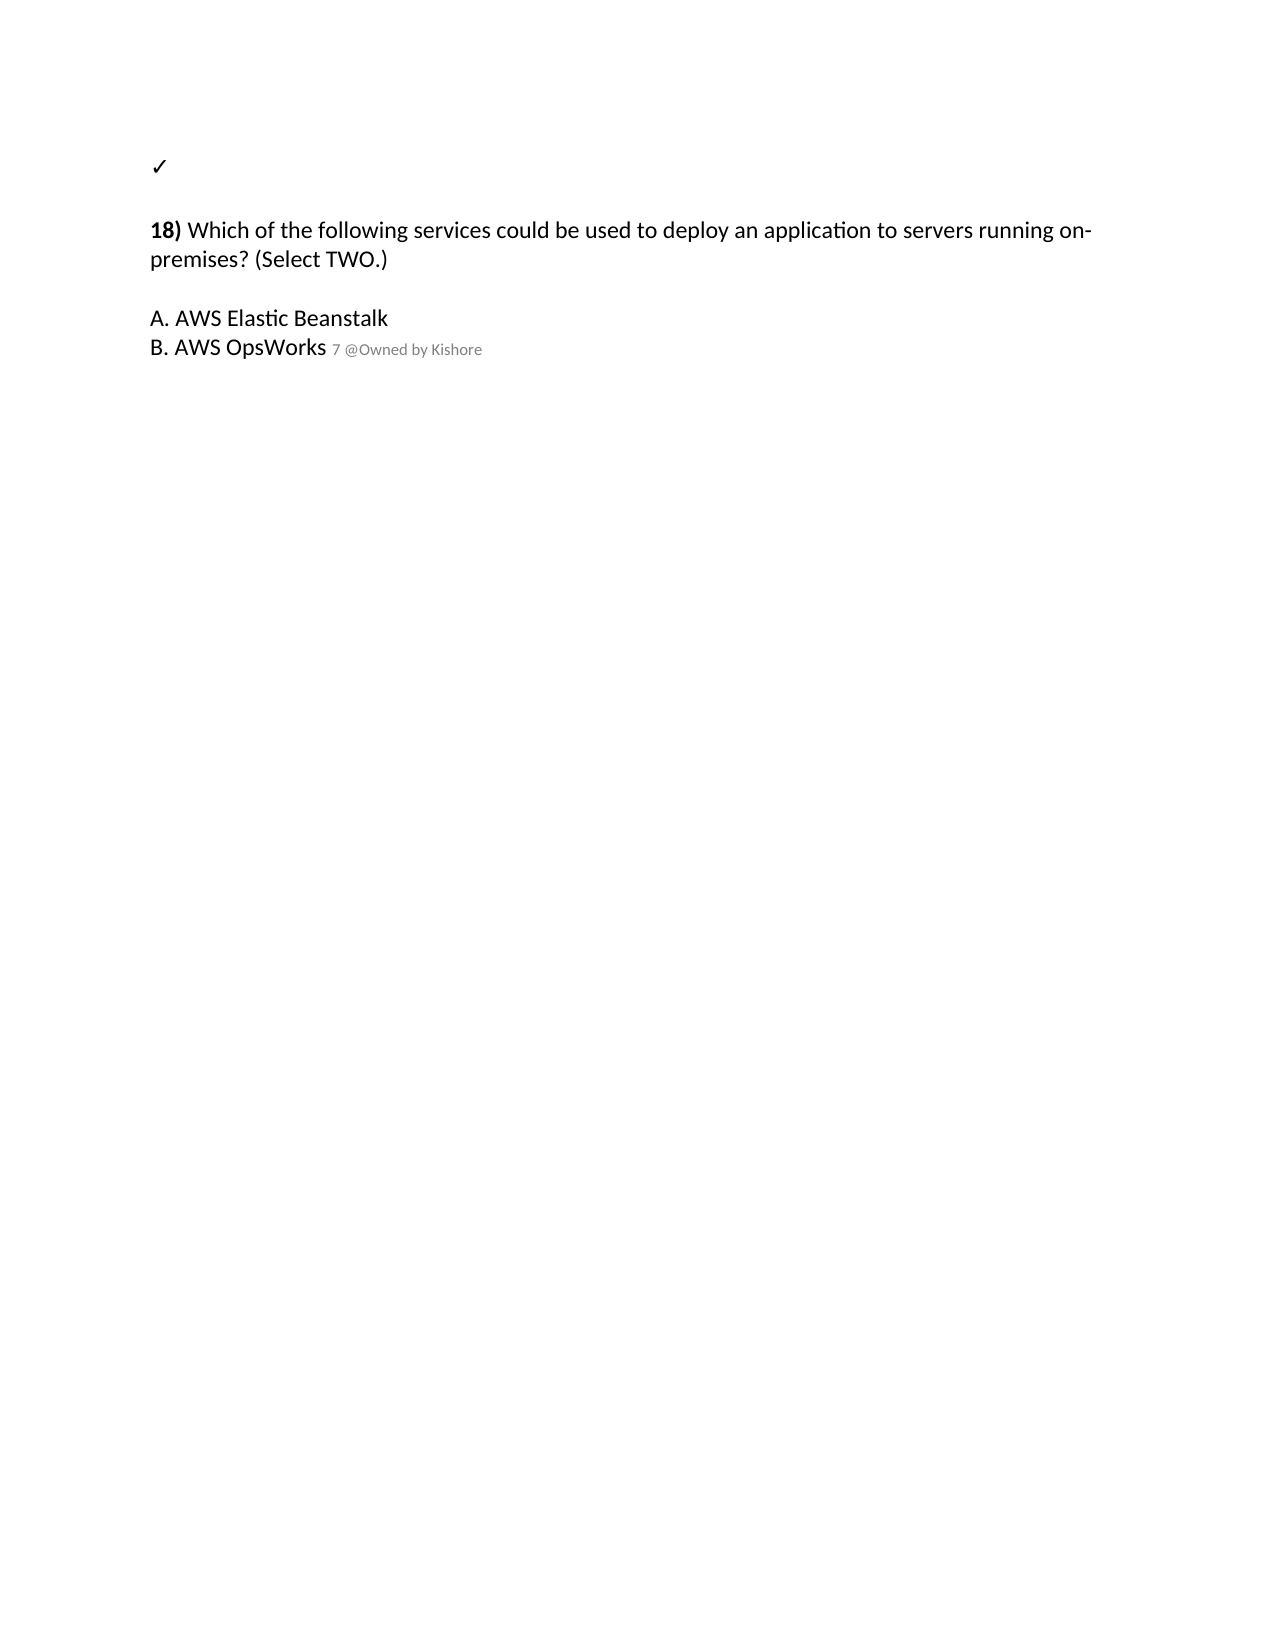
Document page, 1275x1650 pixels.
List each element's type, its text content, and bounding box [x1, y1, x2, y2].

text A. AWS Elastic Beanstalk [150, 303, 1125, 332]
text 18) Which of the following services could be used to deploy an application to servers running on-premises? (Select TWO.) [150, 215, 1125, 274]
text B. AWS OpsWorks 7 @Owned by Kishore [150, 332, 1125, 362]
text ✓ [150, 150, 1125, 183]
